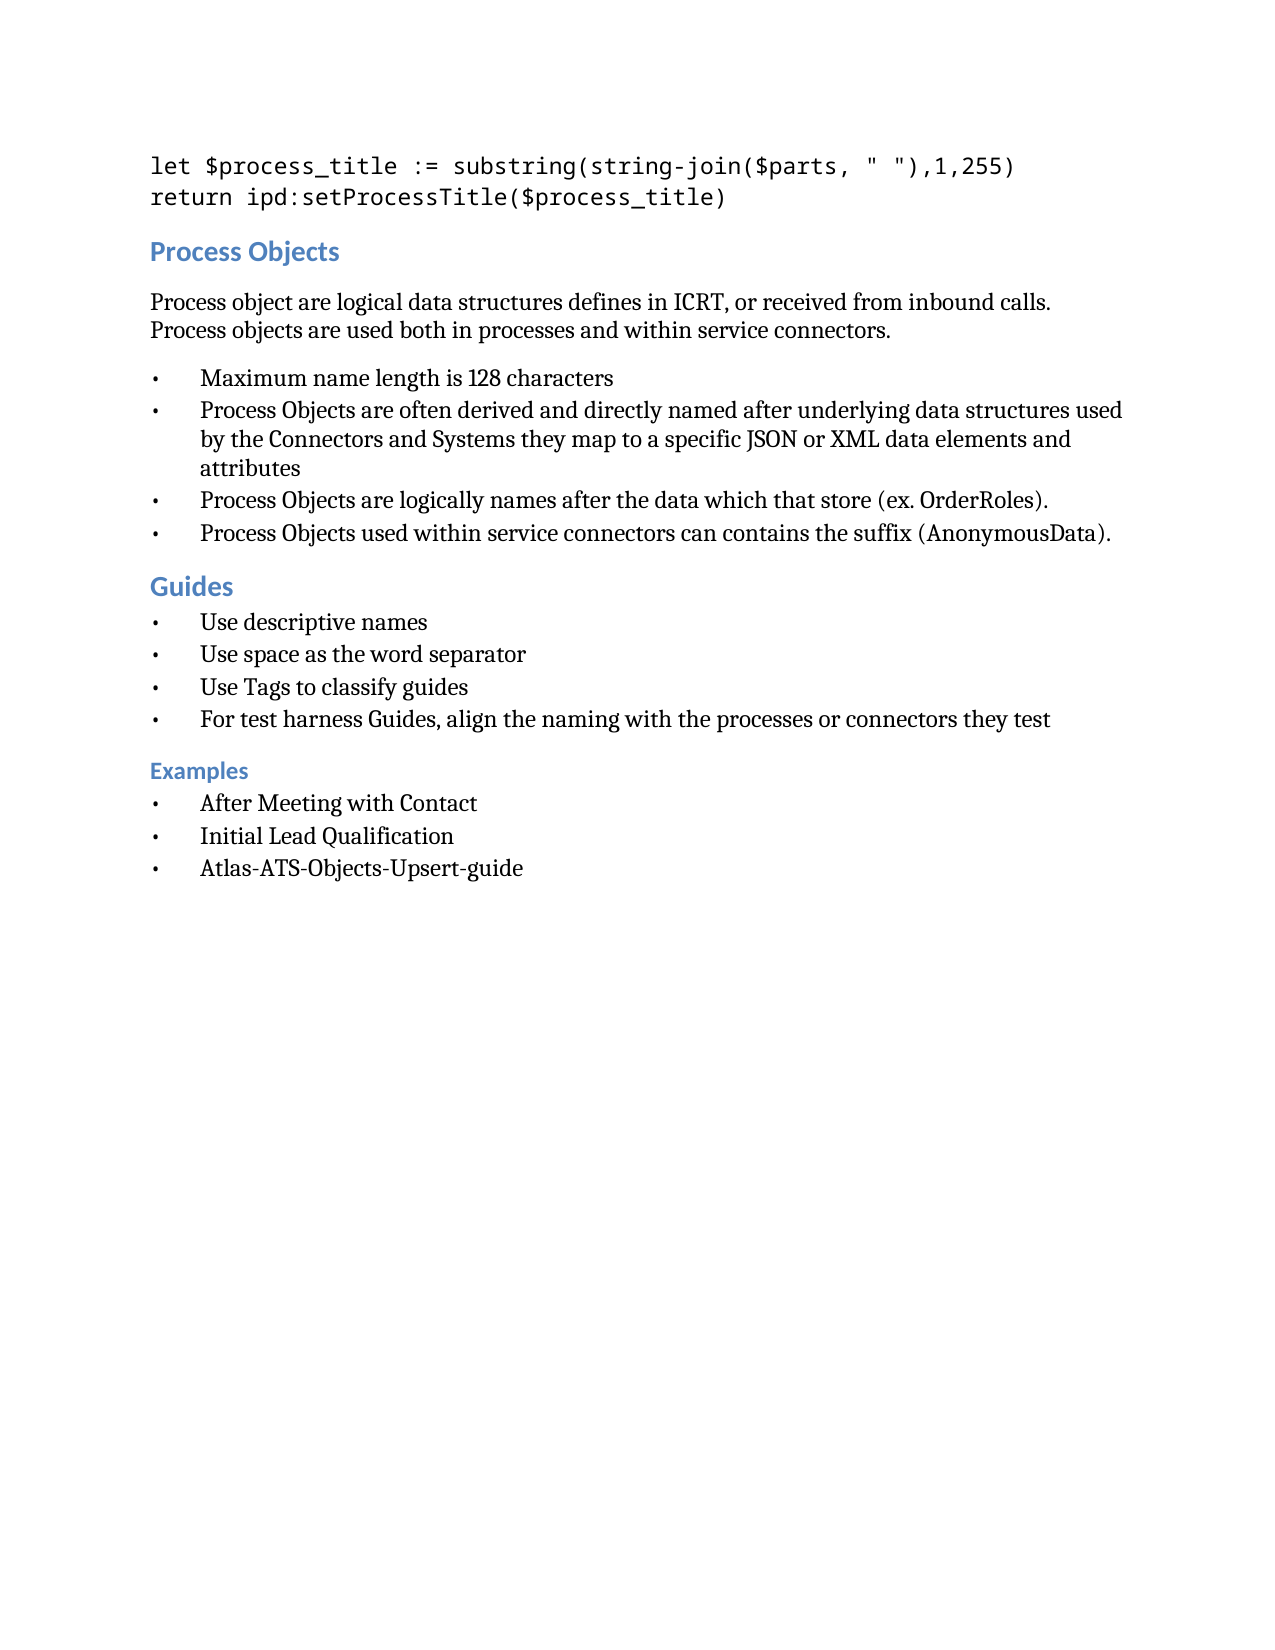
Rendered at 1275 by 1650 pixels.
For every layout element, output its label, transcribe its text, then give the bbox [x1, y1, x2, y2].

subtitle Examples [150, 755, 1125, 786]
text Process object are logical data structures defines in ICRT, or received from inbound calls. Process objects are used both in processes and within service connectors. [150, 288, 1125, 345]
subtitle Guides [150, 568, 1125, 604]
list Process Objects are often derived and directly named after underlying data structures used by the Connectors and Systems they map to a specific JSON or XML data elements and attributes [150, 396, 1125, 483]
list Initial Lead Qualification [150, 822, 1125, 851]
list Use Tags to classify guides [150, 673, 1125, 702]
list Atlas-ATS-Objects-Upsert-guide [150, 854, 1125, 883]
list For test harness Guides, align the naming with the processes or connectors they test [150, 705, 1125, 734]
list Process Objects used within service connectors can contains the suffix (AnonymousData). [150, 519, 1125, 548]
subtitle Process Objects [150, 233, 1125, 269]
list Process Objects are logically names after the data which that store (ex. OrderRoles). [150, 486, 1125, 515]
list Use descriptive names [150, 608, 1125, 637]
list After Meeting with Contact [150, 789, 1125, 818]
list Use space as the word separator [150, 640, 1125, 669]
list Maximum name length is 128 characters [150, 364, 1125, 393]
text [150, 150, 1125, 212]
